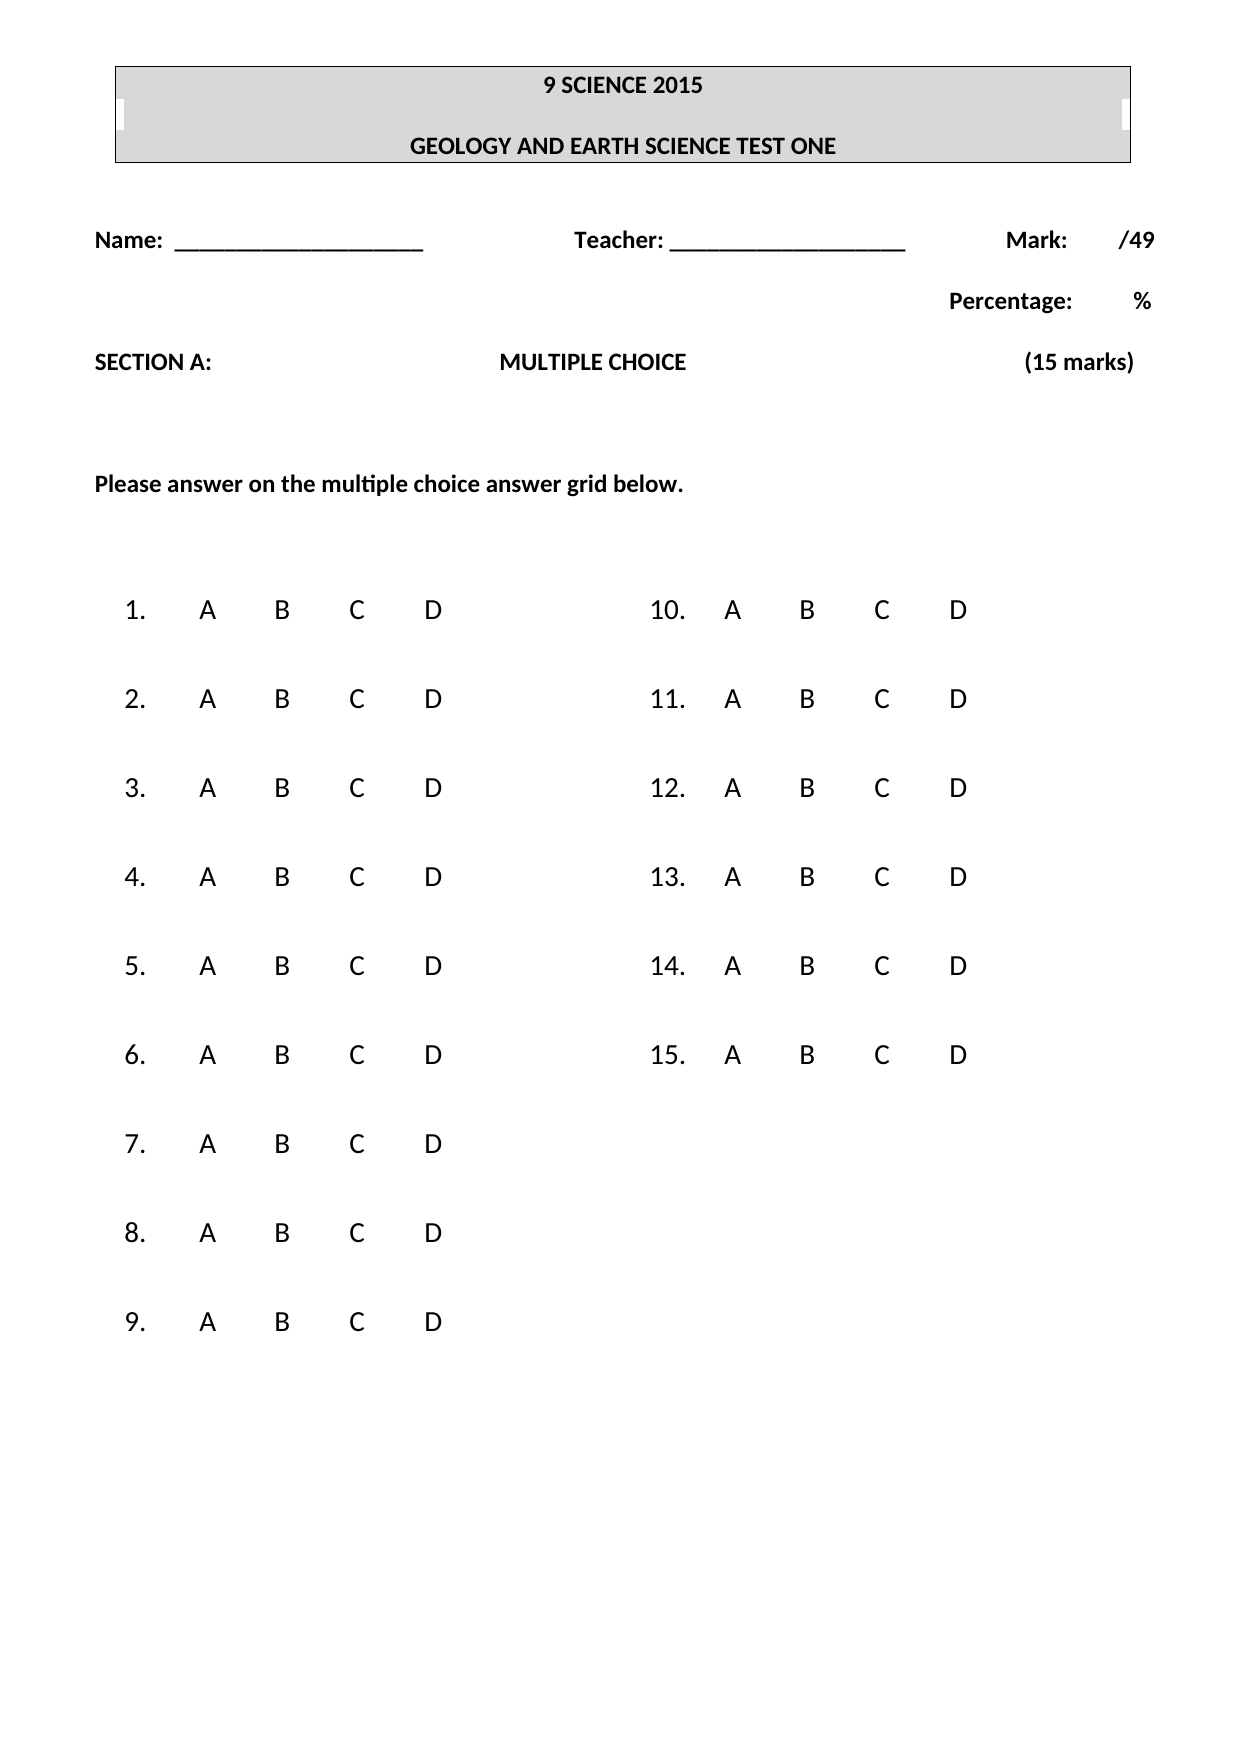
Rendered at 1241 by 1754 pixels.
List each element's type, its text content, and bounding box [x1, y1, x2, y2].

text Percentage: % [94, 286, 1158, 316]
text Please answer on the multiple choice answer grid below. [94, 469, 1122, 499]
text 7. A B C D [124, 1125, 1122, 1161]
text 2. A B C D 11. A B C D [124, 680, 1122, 715]
text 9 SCIENCE 2015 [116, 67, 1130, 99]
text 5. A B C D 14. A B C D [124, 947, 1122, 983]
text Name: ____________________ Teacher: ___________________ Mark: /49 [94, 224, 1158, 255]
text 9. A B C D [124, 1303, 1122, 1339]
text 6. A B C D 15. A B C D [124, 1036, 1122, 1072]
text SECTION A: MULTIPLE CHOICE (15 marks) [94, 347, 1158, 377]
text 3. A B C D 12. A B C D [124, 769, 1122, 804]
text 8. A B C D [124, 1214, 1122, 1250]
text 1. A B C D 10. A B C D [124, 591, 1122, 626]
text 4. A B C D 13. A B C D [124, 858, 1122, 893]
subtitle GEOLOGY AND EARTH SCIENCE TEST ONE [116, 127, 1130, 162]
